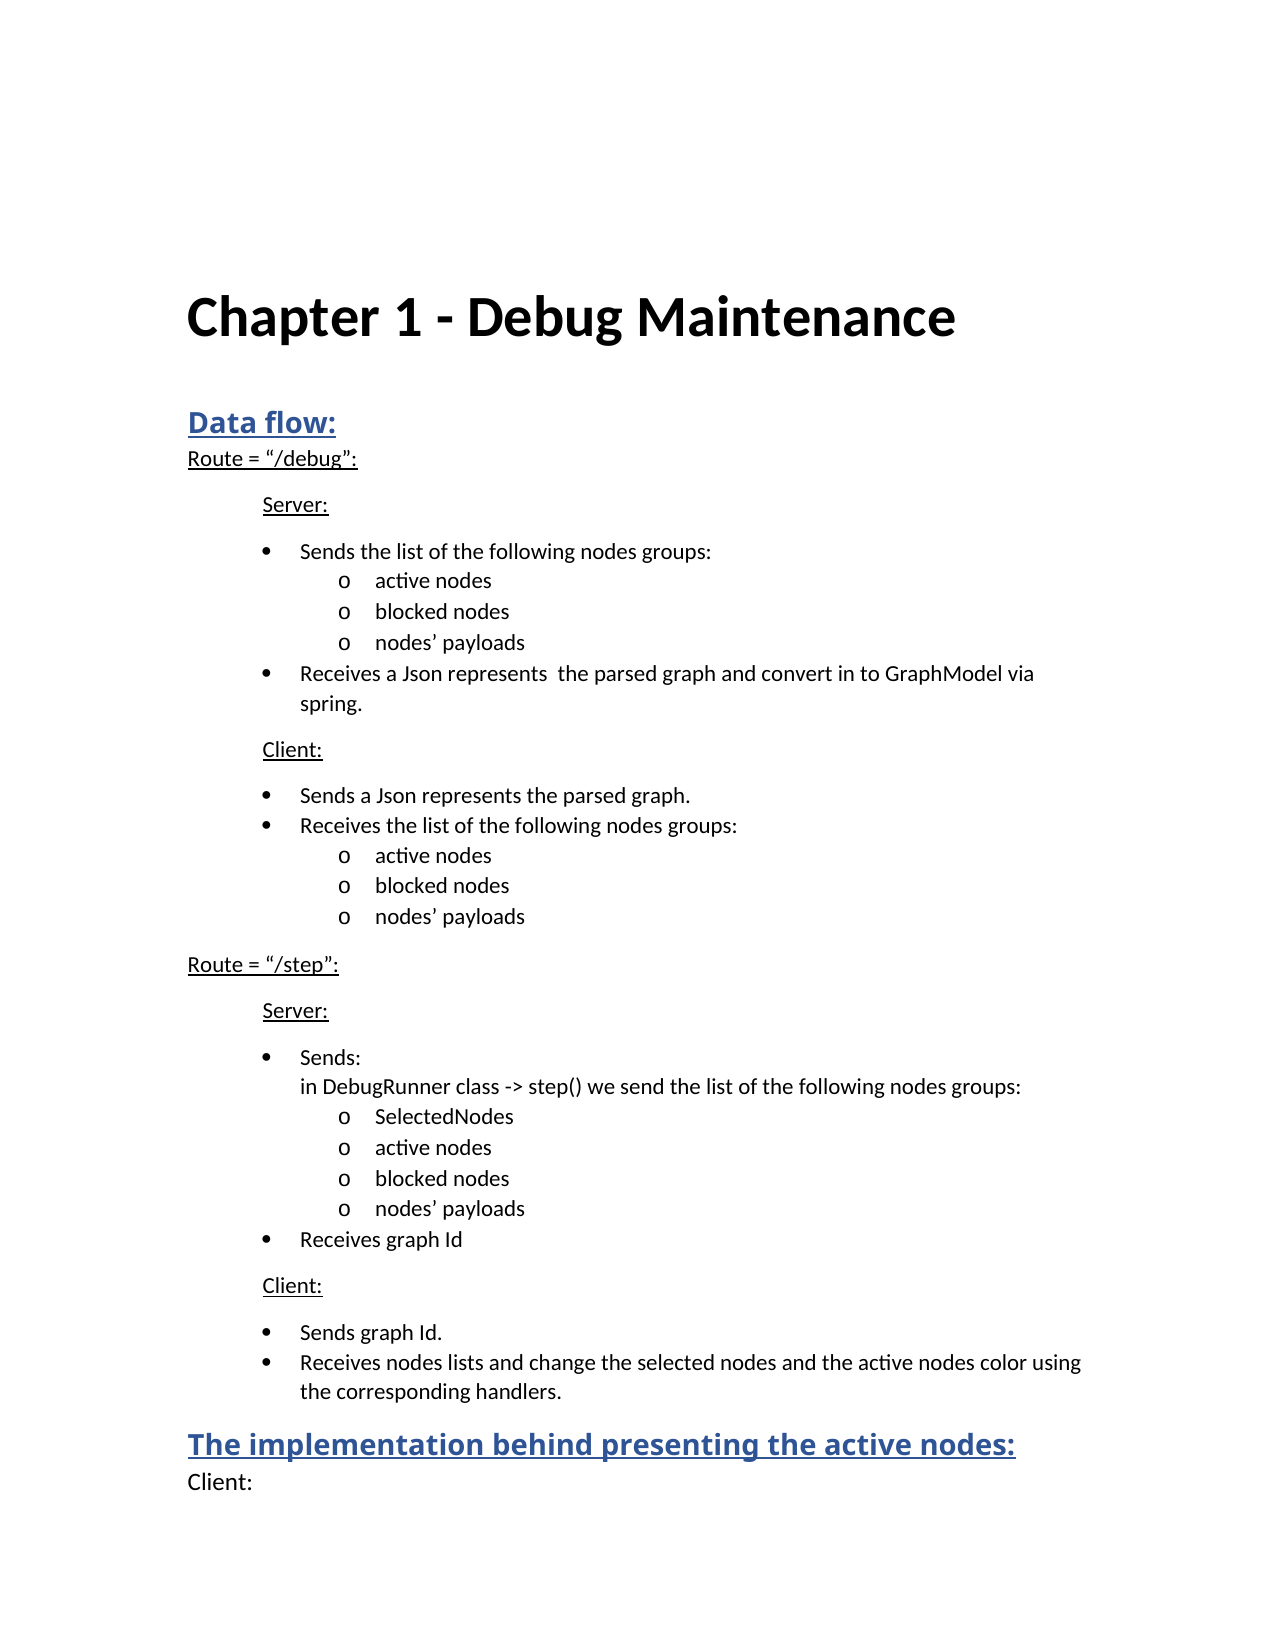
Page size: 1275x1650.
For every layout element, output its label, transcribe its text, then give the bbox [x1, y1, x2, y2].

list Receives the list of the following nodes groups: [262, 811, 1087, 839]
list Receives a Json represents the parsed graph and convert in to GraphModel via spring. [262, 659, 1087, 717]
text Server: [262, 996, 1087, 1024]
list blocked nodes [337, 872, 1087, 901]
subtitle Chapter 1 - Debug Maintenance [187, 280, 1087, 351]
list Sends: [262, 1043, 1087, 1071]
list blocked nodes [337, 597, 1087, 626]
subtitle Data flow: [187, 402, 1087, 442]
list blocked nodes [337, 1164, 1087, 1193]
subtitle The implementation behind presenting the active nodes: [187, 1424, 1087, 1463]
list Sends the list of the following nodes groups: [262, 537, 1087, 565]
list active nodes [337, 566, 1087, 596]
list nodes’ payloads [337, 902, 1087, 932]
list nodes’ payloads [337, 628, 1087, 657]
text Client: [262, 735, 1087, 763]
text Client: [187, 1466, 1087, 1496]
list nodes’ payloads [337, 1194, 1087, 1224]
list active nodes [337, 1133, 1087, 1162]
text Route = “/step”: [187, 950, 1087, 978]
text Route = “/debug”: [187, 444, 1087, 472]
list Sends graph Id. [262, 1318, 1087, 1346]
list active nodes [337, 841, 1087, 870]
list SelectedNodes [337, 1102, 1087, 1131]
text Client: [262, 1272, 1087, 1300]
list in DebugRunner class -> step() we send the list of the following nodes groups: [300, 1072, 1087, 1100]
list Receives nodes lists and change the selected nodes and the active nodes color using the corresponding handlers. [262, 1348, 1087, 1405]
list Sends a Json represents the parsed graph. [262, 781, 1087, 809]
list Receives graph Id [262, 1225, 1087, 1253]
text Server: [262, 490, 1087, 518]
